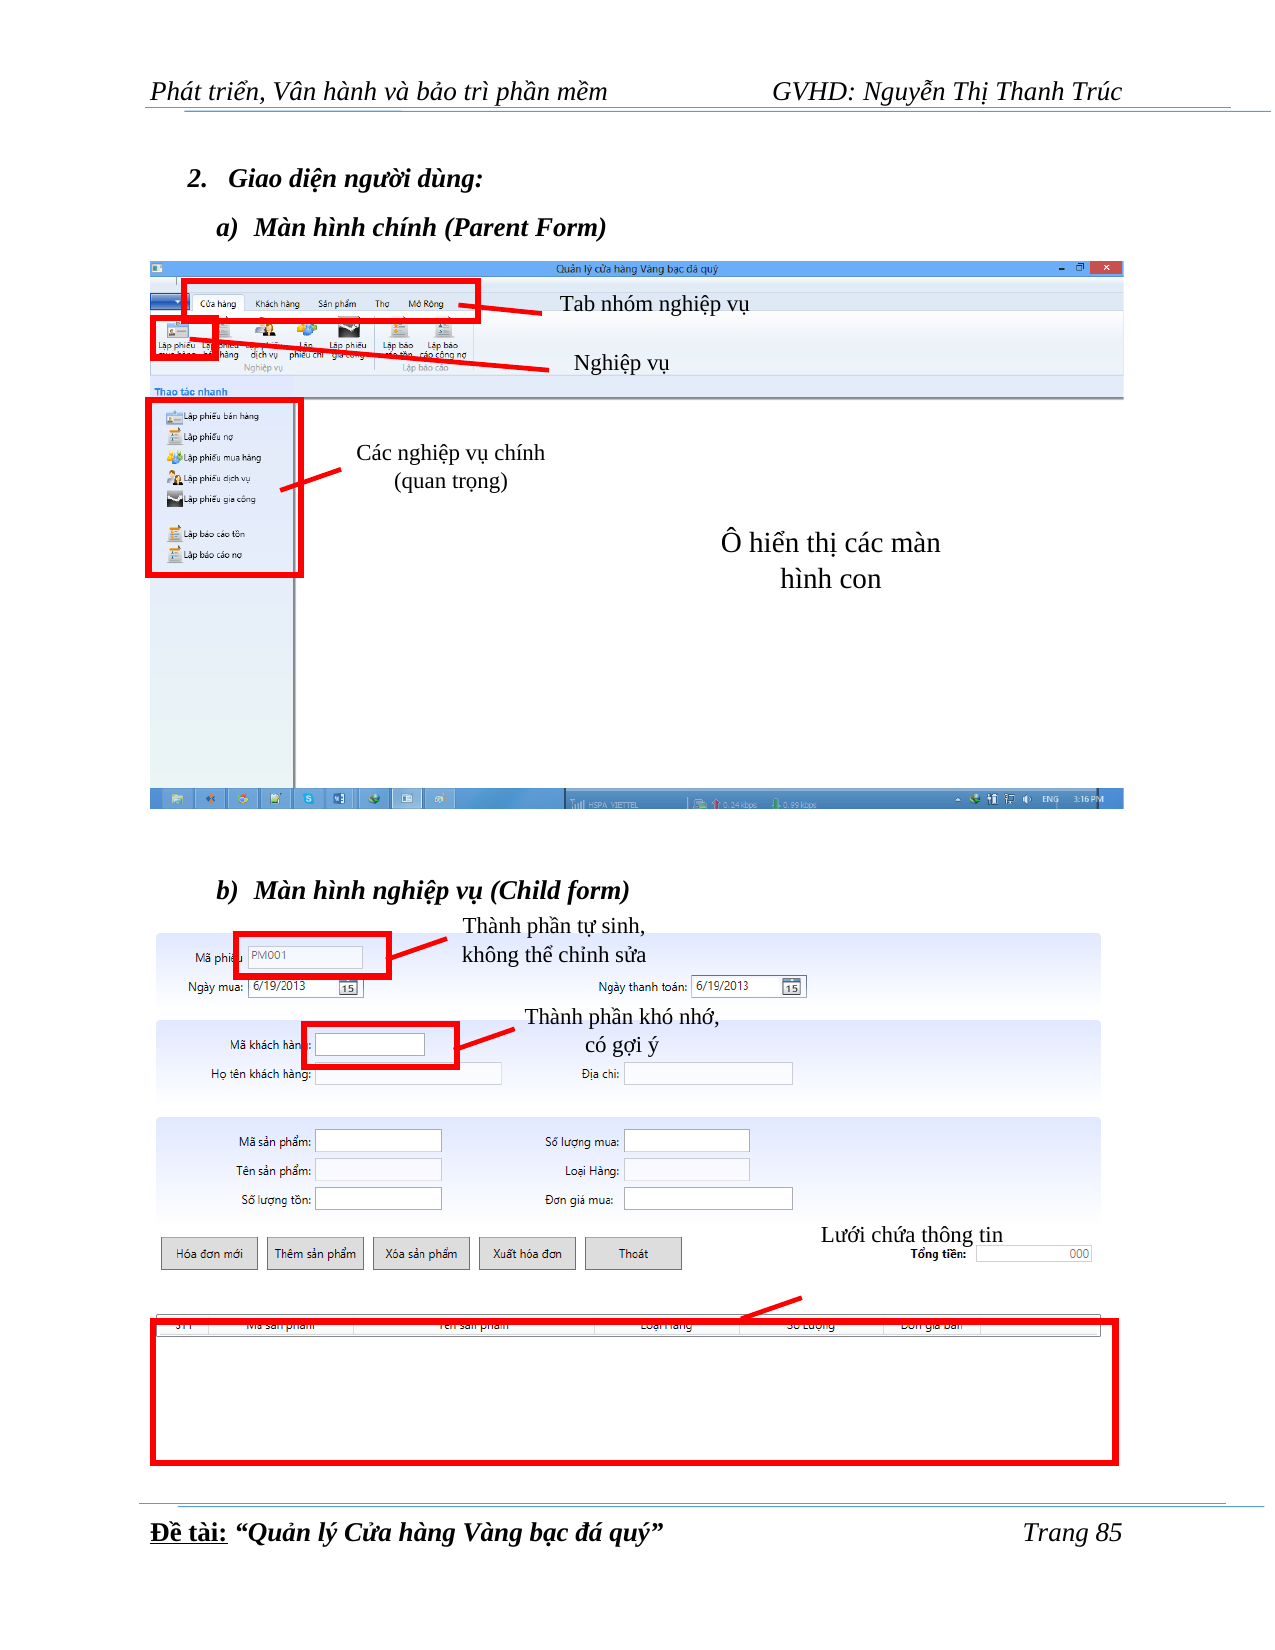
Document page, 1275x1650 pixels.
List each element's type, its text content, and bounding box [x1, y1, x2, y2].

picture [530, 924, 535, 932]
picture [156, 321, 212, 354]
picture [156, 1325, 1112, 1351]
picture [150, 261, 1124, 809]
subtitle Giao diện người dùng: [187, 162, 1125, 194]
picture [187, 284, 475, 318]
picture [150, 924, 1124, 1351]
list Màn hình nghiệp vụ (Child form) [216, 874, 1125, 905]
list Màn hình chính (Parent Form) [216, 211, 1125, 242]
picture [152, 403, 298, 572]
